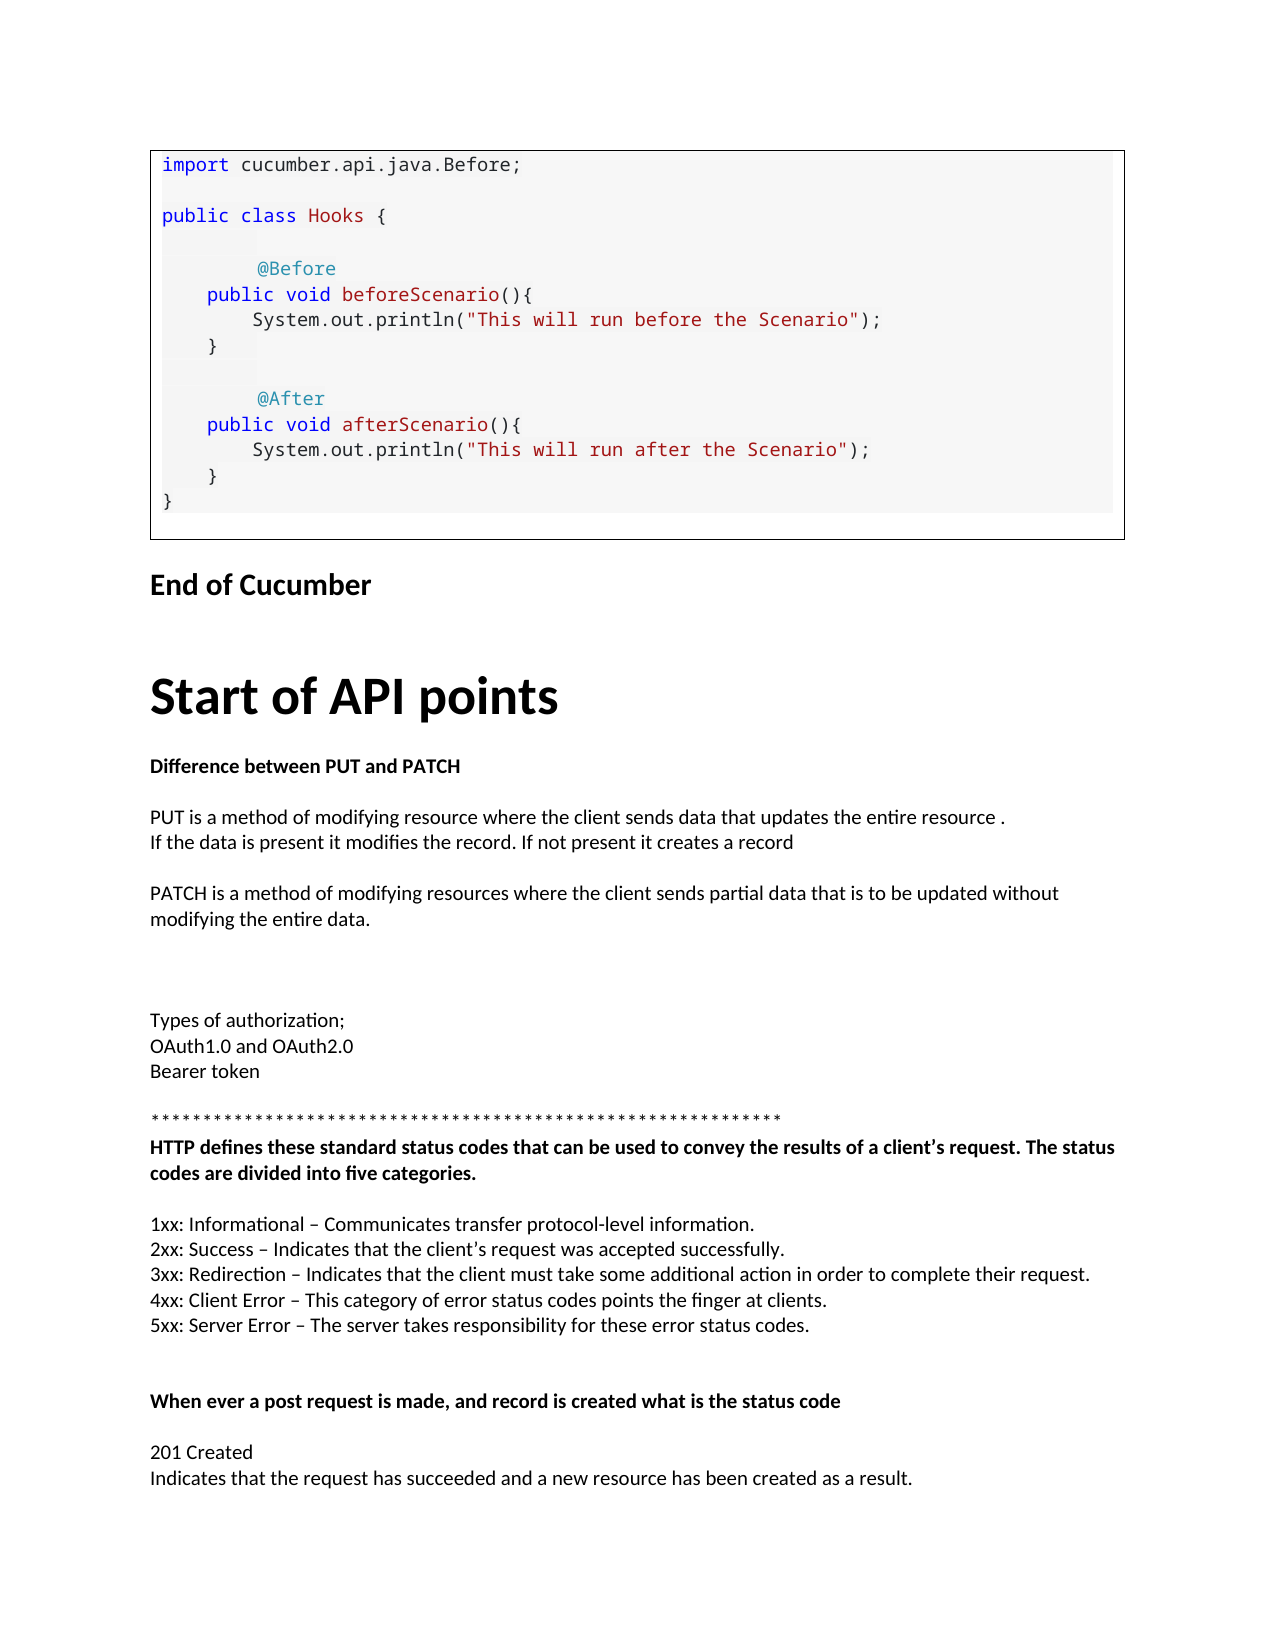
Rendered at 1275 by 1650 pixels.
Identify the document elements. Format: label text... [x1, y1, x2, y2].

text Difference between PUT and PATCH [150, 753, 1125, 779]
text 1xx: Informational – Communicates transfer protocol-level information. [150, 1211, 1125, 1236]
text Types of authorization; [150, 1007, 1125, 1033]
text PUT is a method of modifying resource where the client sends data that updates the entire resource . [150, 804, 1125, 829]
text 3xx: Redirection – Indicates that the client must take some additional action in order to complete their request. [150, 1262, 1125, 1287]
text PATCH is a method of modifying resources where the client sends partial data that is to be updated without modifying the entire data. [150, 880, 1125, 931]
text End of Cucumber [150, 565, 1125, 603]
text 201 Created [150, 1439, 1125, 1465]
text Start of API points [150, 662, 1125, 728]
text 2xx: Success – Indicates that the client’s request was accepted successfully. [150, 1236, 1125, 1262]
text HTTP defines these standard status codes that can be used to convey the results of a client’s request. The status codes are divided into five categories. [150, 1134, 1125, 1185]
text 5xx: Server Error – The server takes responsibility for these error status codes. [150, 1312, 1125, 1338]
text If the data is present it modifies the record. If not present it creates a record [150, 829, 1125, 855]
text Bearer token [150, 1058, 1125, 1084]
text ************************************************************* [150, 1109, 1125, 1134]
text OAuth1.0 and OAuth2.0 [150, 1033, 1125, 1058]
text When ever a post request is made, and record is created what is the status code [150, 1389, 1125, 1414]
text Indicates that the request has succeeded and a new resource has been created as a result. [150, 1465, 1125, 1490]
text 4xx: Client Error – This category of error status codes points the finger at clients. [150, 1287, 1125, 1312]
